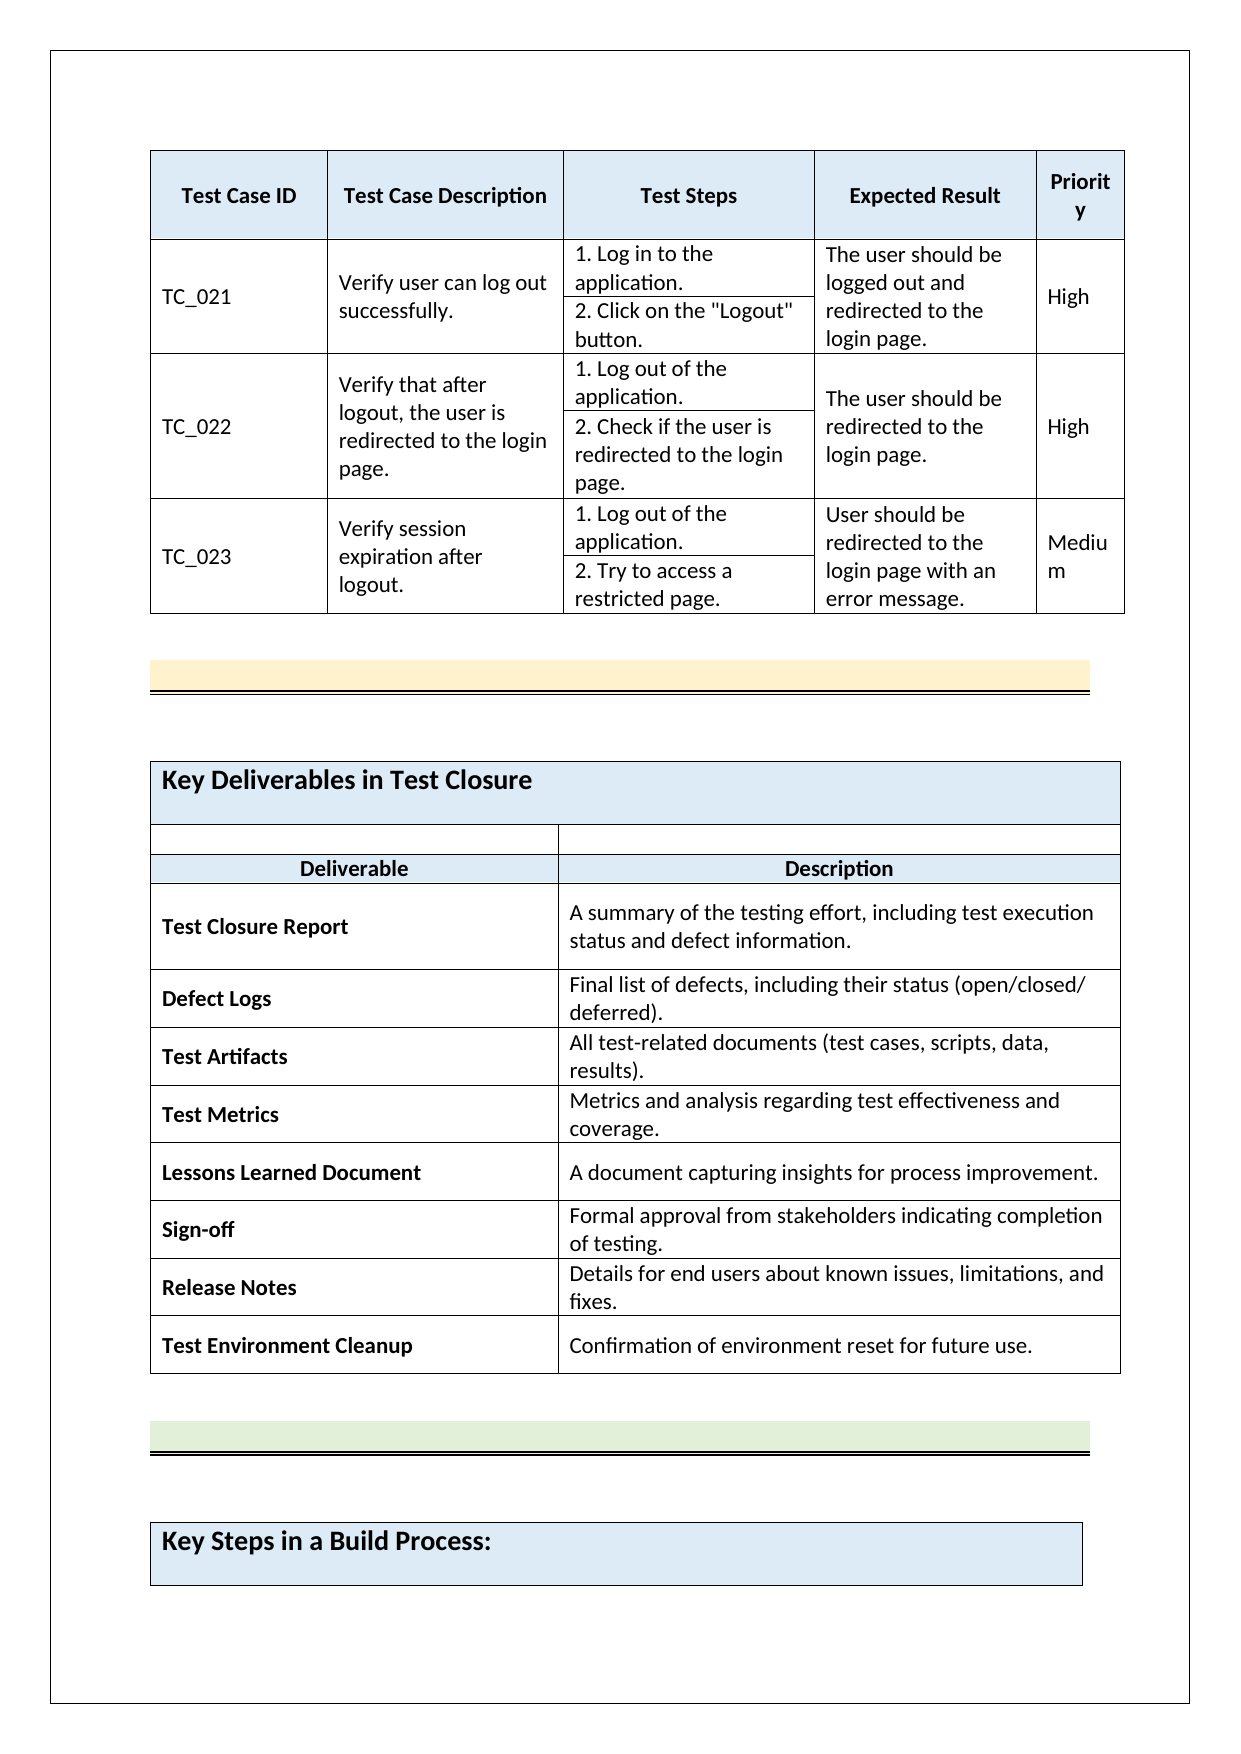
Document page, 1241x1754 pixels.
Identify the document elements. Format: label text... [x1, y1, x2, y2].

table_cell 1. Log out of the application. [564, 354, 814, 410]
table_cell Test Case ID [151, 151, 327, 238]
table_cell Release Notes [151, 1259, 558, 1315]
table_cell TC_021 [151, 240, 327, 353]
table_cell 2. Check if the user is redirected to the login page. [564, 411, 814, 498]
table_cell Medium [1037, 499, 1124, 612]
table_cell Verify session expiration after logout. [328, 499, 563, 612]
table_cell [559, 825, 1120, 853]
table_header Key Steps in a Build Process: [151, 1523, 1082, 1585]
table_cell 1. Log out of the application. [564, 499, 814, 555]
table_cell 1. Log in to the application. [564, 240, 814, 296]
table_header Key Deliverables in Test Closure [151, 762, 1120, 824]
table_cell High [1037, 354, 1124, 498]
table_cell User should be redirected to the login page with an error message. [815, 499, 1036, 612]
table_cell Defect Logs [151, 970, 558, 1027]
table_cell Priority [1037, 151, 1124, 238]
table_cell All test-related documents (test cases, scripts, data, results). [559, 1028, 1120, 1084]
table_cell TC_023 [151, 499, 327, 612]
table_cell Deliverable [151, 855, 558, 882]
table_cell Test Steps [564, 151, 814, 238]
table_cell Metrics and analysis regarding test effectiveness and coverage. [559, 1086, 1120, 1142]
table_cell Formal approval from stakeholders indicating completion of testing. [559, 1201, 1120, 1258]
table_cell Details for end users about known issues, limitations, and fixes. [559, 1259, 1120, 1315]
table_cell A summary of the testing effort, including test execution status and defect information. [559, 884, 1120, 969]
table_cell The user should be redirected to the login page. [815, 354, 1036, 498]
table_cell Test Artifacts [151, 1028, 558, 1084]
table_cell Confirmation of environment reset for future use. [559, 1316, 1120, 1373]
table_cell Expected Result [815, 151, 1036, 238]
table_cell The user should be logged out and redirected to the login page. [815, 240, 1036, 353]
table_cell [151, 825, 558, 853]
table_cell TC_022 [151, 354, 327, 498]
table_cell High [1037, 240, 1124, 353]
table_cell 2. Click on the "Logout" button. [564, 297, 814, 353]
table_cell Test Environment Cleanup [151, 1316, 558, 1373]
table_cell Test Closure Report [151, 884, 558, 969]
table_cell Verify user can log out successfully. [328, 240, 563, 353]
table_cell Sign-off [151, 1201, 558, 1258]
table_cell Description [559, 855, 1120, 882]
table_cell Test Case Description [328, 151, 563, 238]
table_cell A document capturing insights for process improvement. [559, 1143, 1120, 1200]
table_cell 2. Try to access a restricted page. [564, 556, 814, 612]
table_cell Test Metrics [151, 1086, 558, 1142]
table_cell Final list of defects, including their status (open/closed/ deferred). [559, 970, 1120, 1027]
table_cell Verify that after logout, the user is redirected to the login page. [328, 354, 563, 498]
table_cell Lessons Learned Document [151, 1143, 558, 1200]
